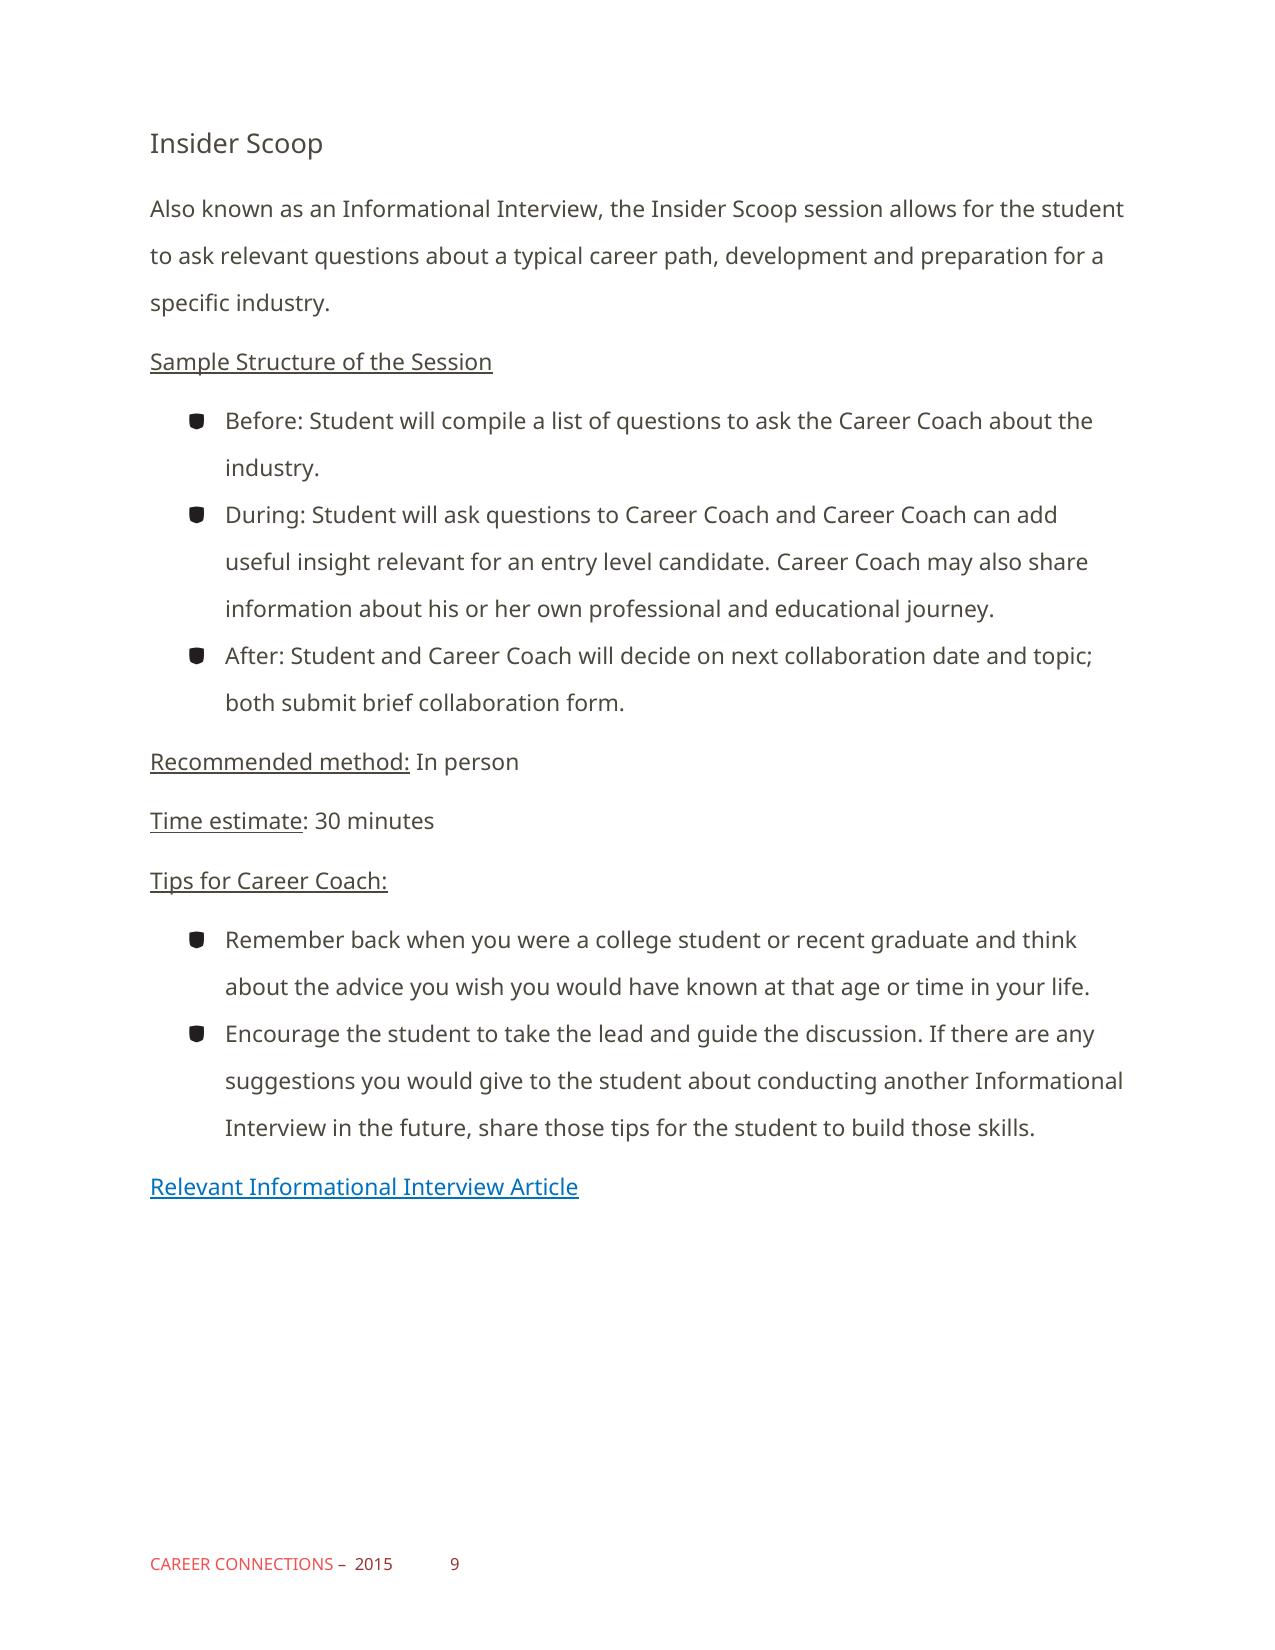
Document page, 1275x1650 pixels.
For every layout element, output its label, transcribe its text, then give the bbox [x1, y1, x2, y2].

list Remember back when you were a college student or recent graduate and think about the advice you wish you would have known at that age or time in your life. [187, 924, 1125, 1002]
text Tips for Career Coach: [150, 865, 1125, 896]
picture [188, 506, 205, 524]
list During: Student will ask questions to Career Coach and Career Coach can add useful insight relevant for an entry level candidate. Career Coach may also share information about his or her own professional and educational journey. [187, 499, 1125, 624]
list Encourage the student to take the lead and guide the discussion. If there are any suggestions you would give to the student about conducting another Informational Interview in the future, share those tips for the student to build those skills. [187, 1018, 1125, 1143]
text Recommended method: In person [150, 746, 1125, 777]
subtitle Insider Scoop [150, 125, 1125, 162]
list After: Student and Career Coach will decide on next collaboration date and topic; both submit brief collaboration form. [187, 640, 1125, 718]
text Time estimate: 30 minutes [150, 805, 1125, 837]
list Before: Student will compile a list of questions to ask the Career Coach about the industry. [187, 405, 1125, 483]
picture [188, 647, 205, 665]
text Sample Structure of the Session [150, 346, 1125, 377]
text Also known as an Informational Interview, the Insider Scoop session allows for the student to ask relevant questions about a typical career path, development and preparation for a specific industry. [150, 193, 1125, 318]
picture [188, 1025, 205, 1043]
text Relevant Informational Interview Article [150, 1171, 1125, 1202]
picture [188, 931, 205, 949]
picture [188, 413, 205, 430]
